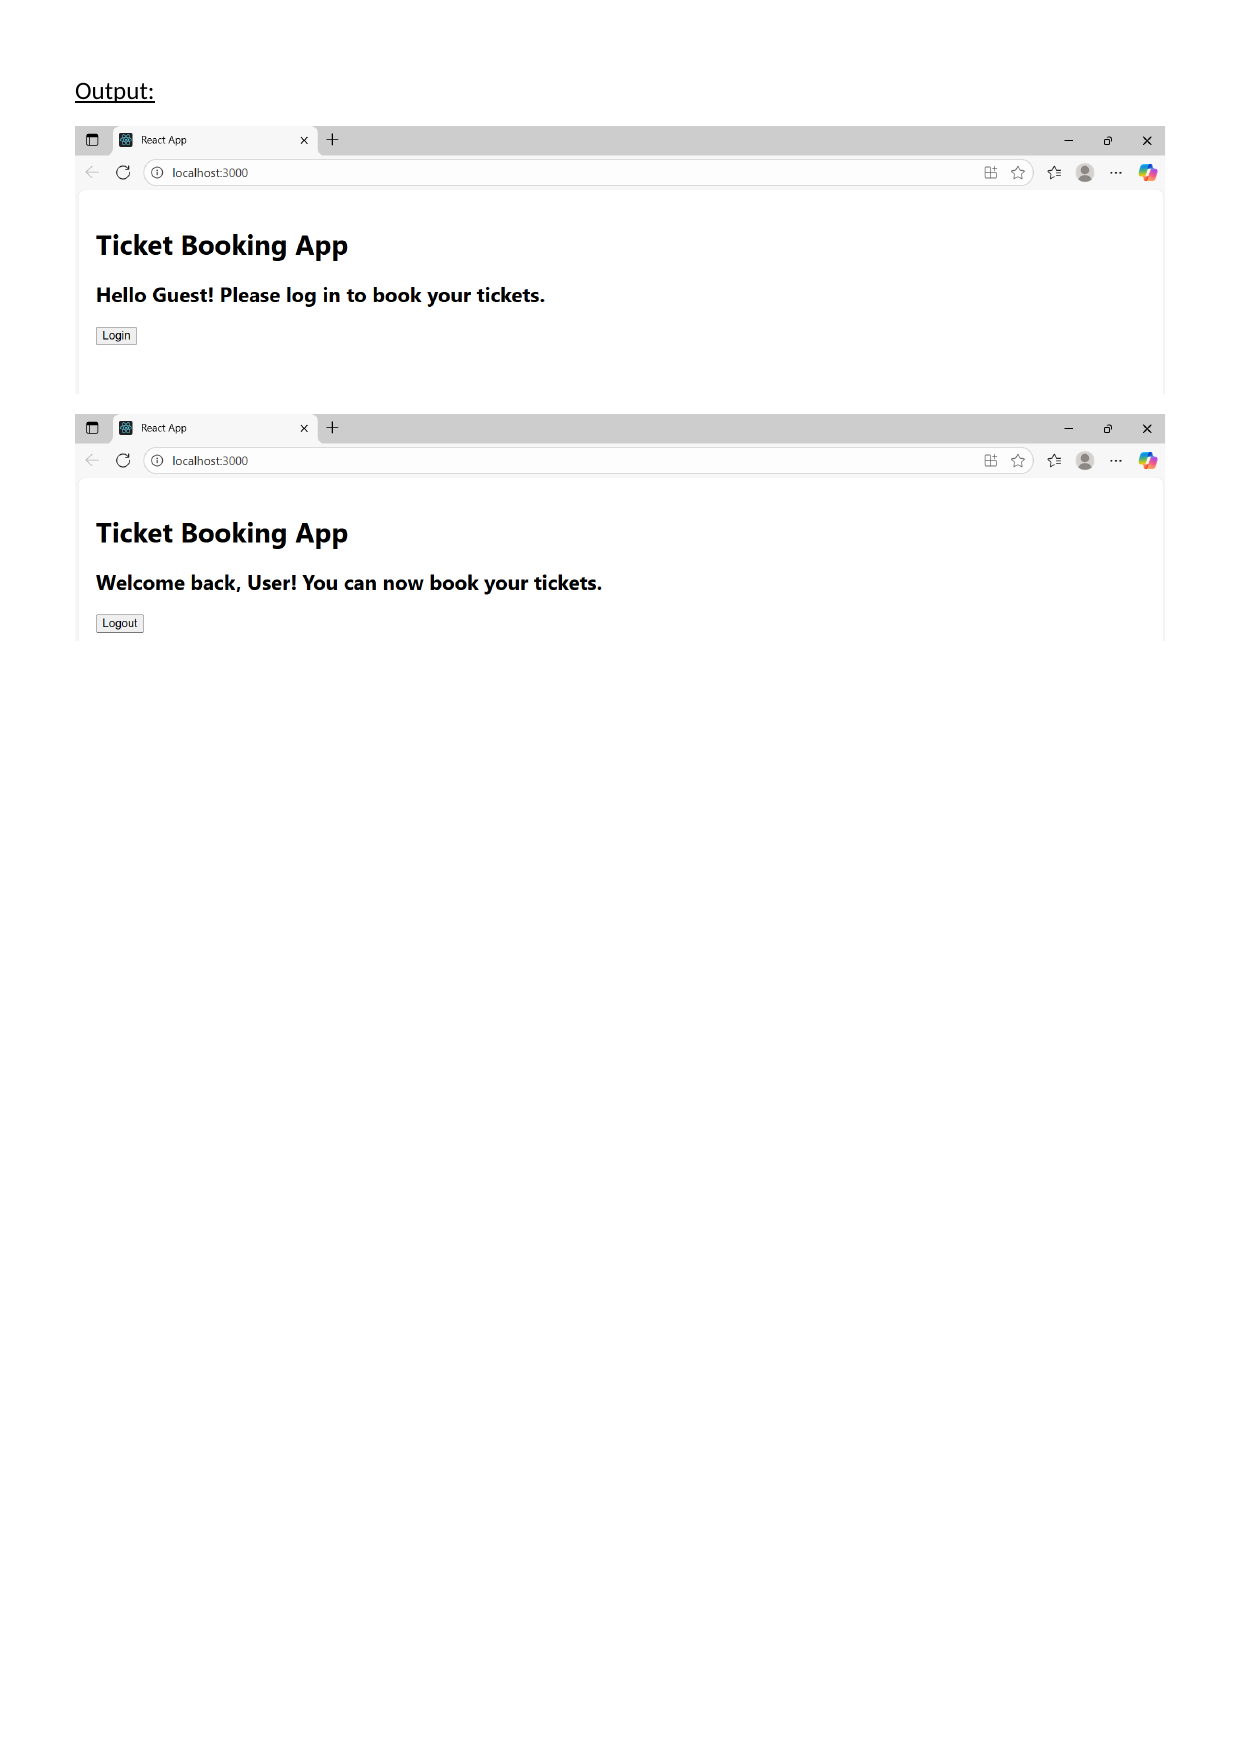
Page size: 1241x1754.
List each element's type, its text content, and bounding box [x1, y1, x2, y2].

picture [75, 126, 1166, 394]
text Output: [75, 75, 1165, 106]
picture [75, 414, 1166, 641]
